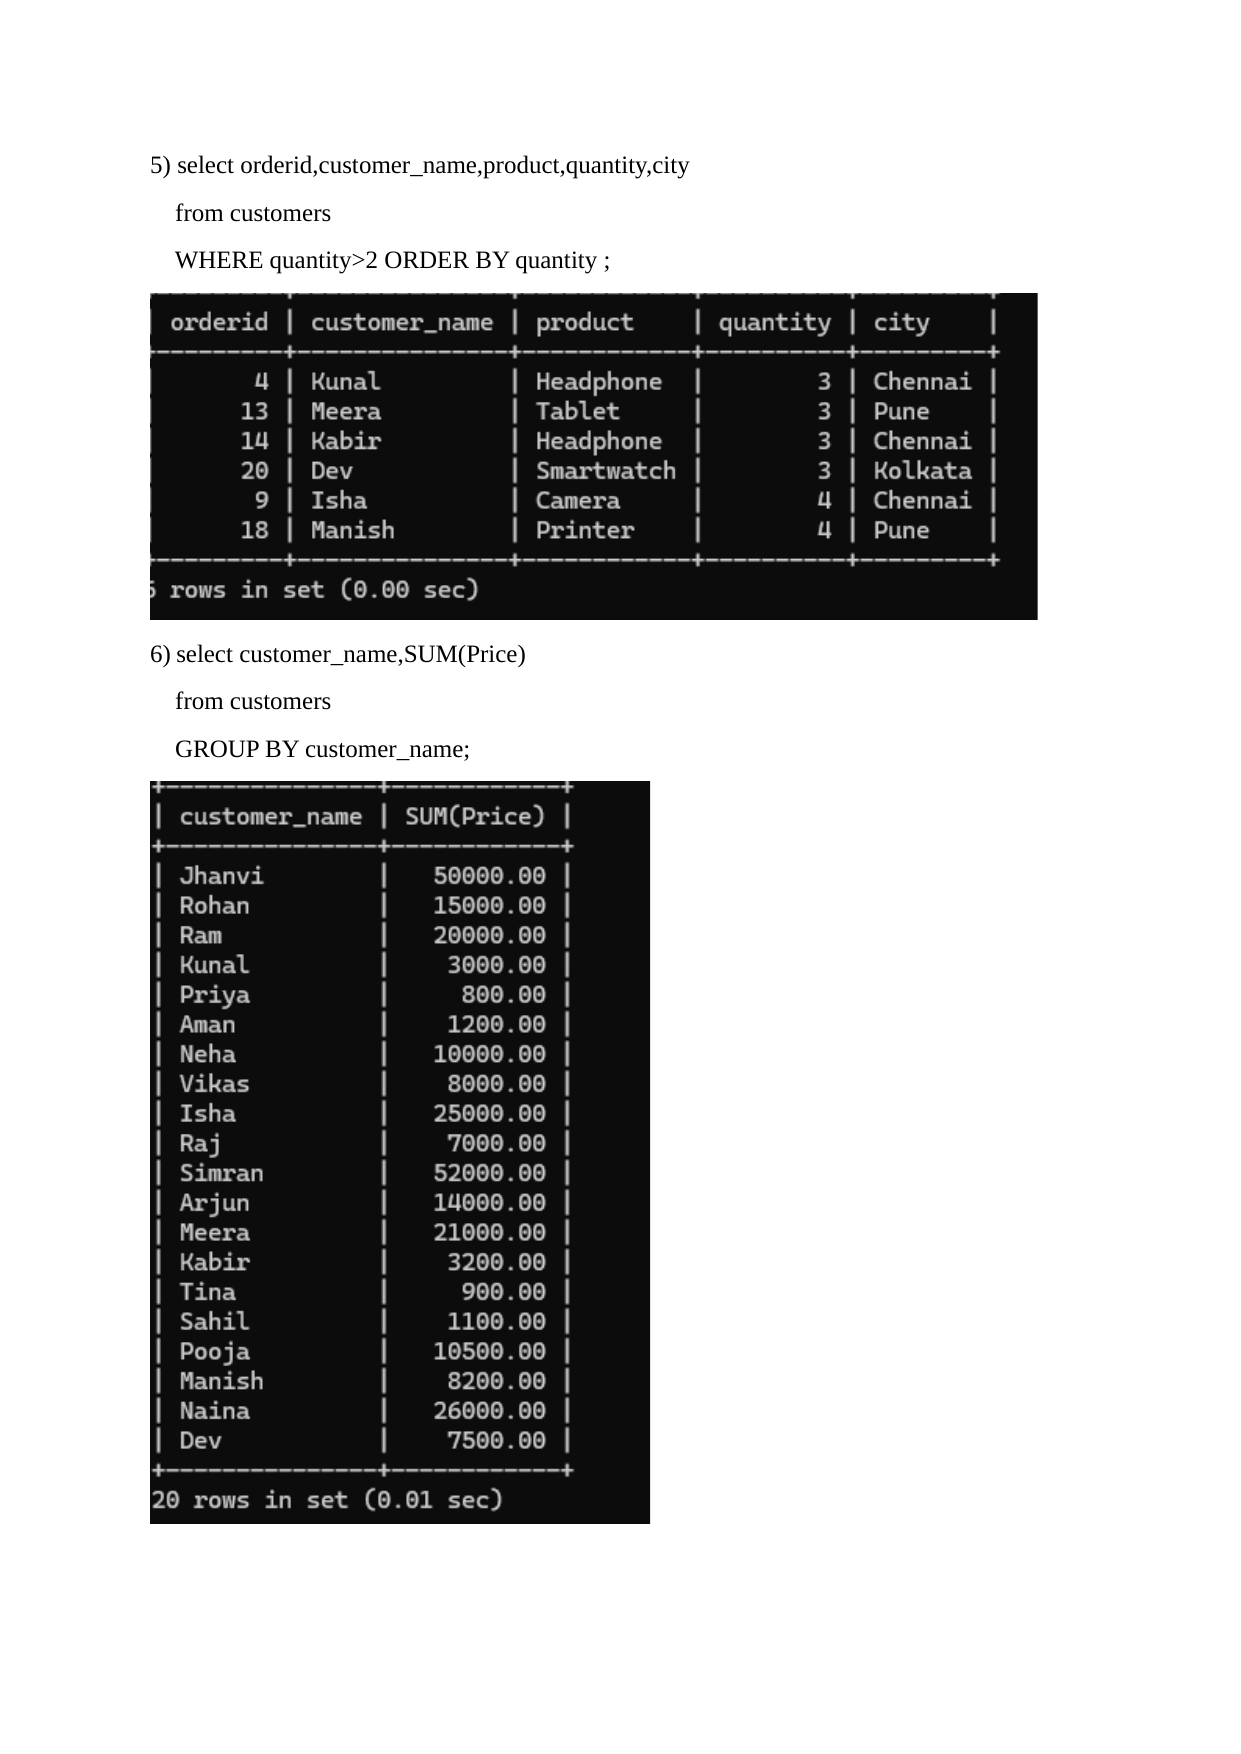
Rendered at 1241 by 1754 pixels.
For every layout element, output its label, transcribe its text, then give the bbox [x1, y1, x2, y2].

text from customers [150, 686, 1090, 715]
text WHERE quantity>2 ORDER BY quantity ; [150, 245, 1090, 274]
picture [150, 293, 1038, 620]
text 5) select orderid,customer_name,product,quantity,city [150, 150, 1090, 179]
picture [150, 781, 650, 1524]
text GROUP BY customer_name; [150, 734, 1090, 763]
text from customers [150, 198, 1090, 226]
text 6) select customer_name,SUM(Price) [150, 639, 1090, 667]
